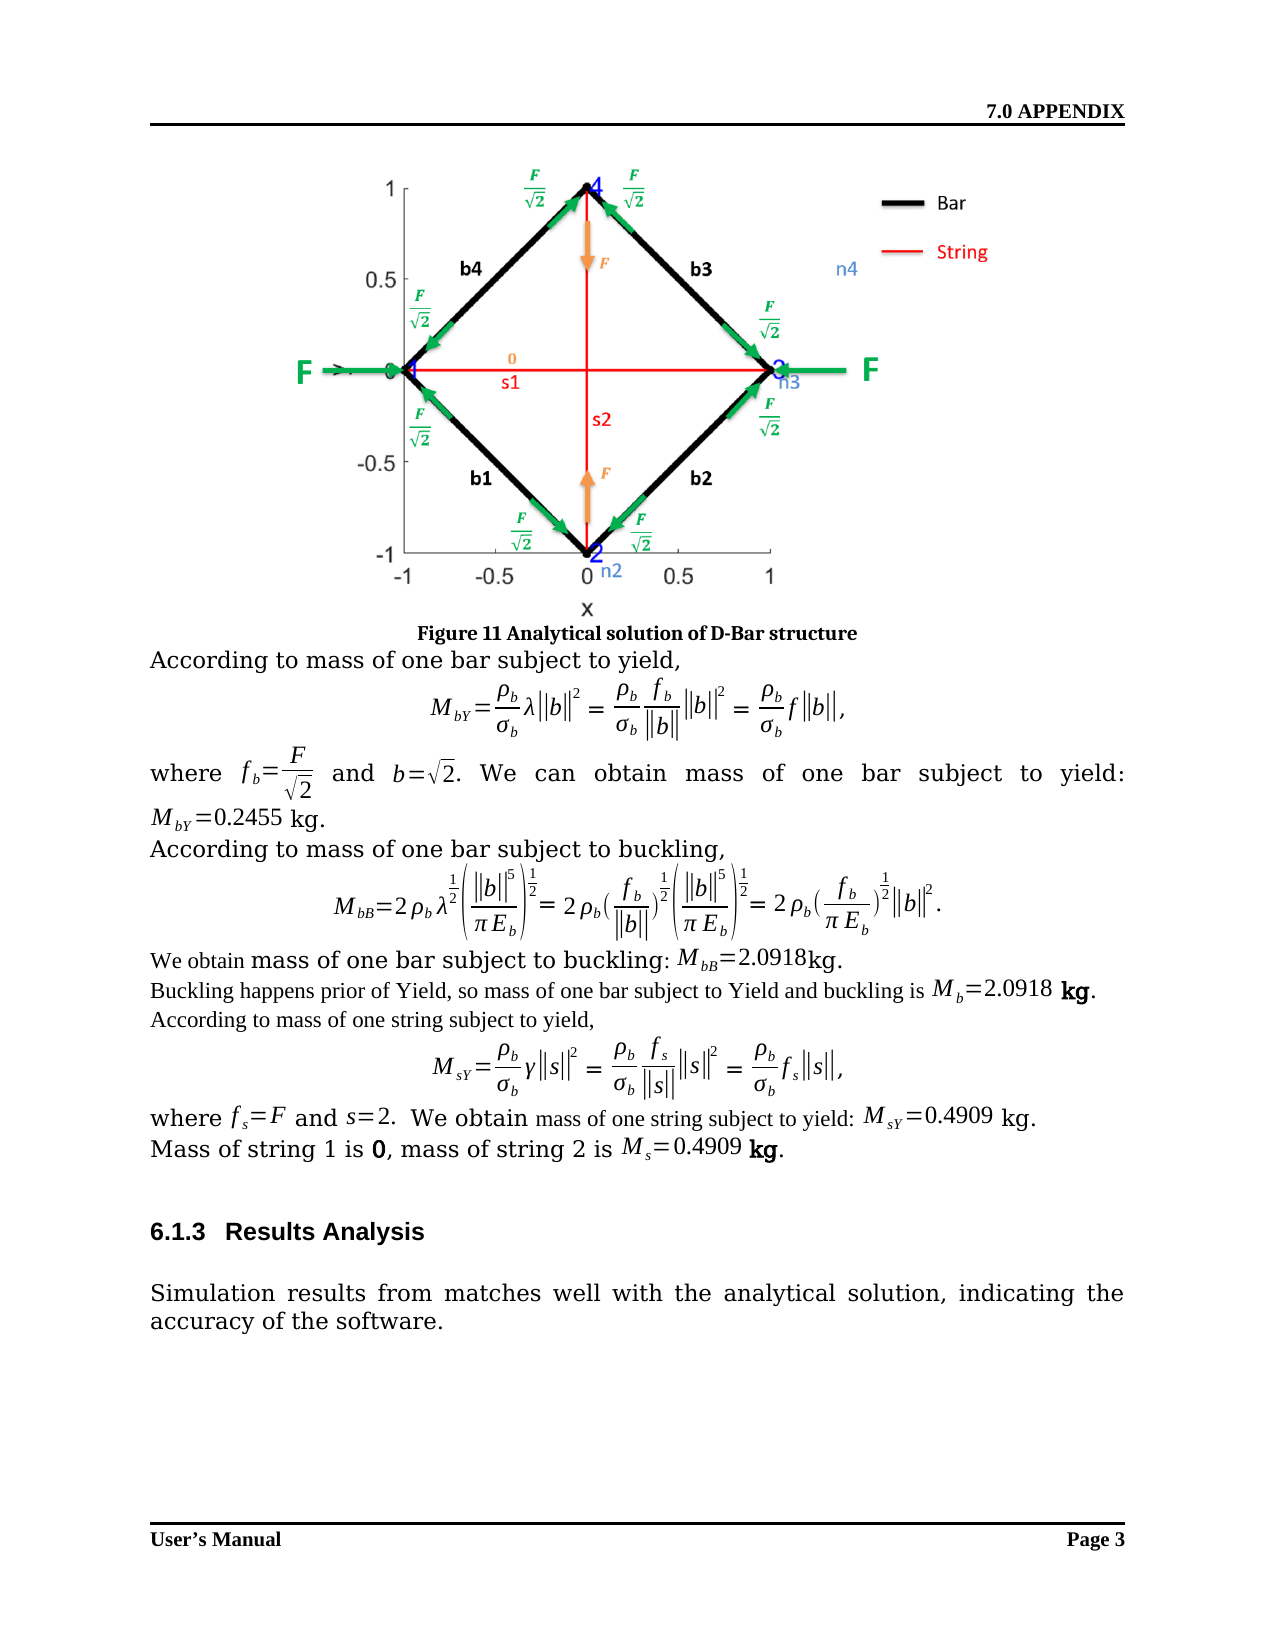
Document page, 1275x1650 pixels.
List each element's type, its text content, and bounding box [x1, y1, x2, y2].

text According to mass of one bar subject to buckling, [150, 834, 1125, 862]
text = = , [150, 673, 1125, 742]
text = = , [150, 1033, 1125, 1101]
picture [262, 152, 1013, 622]
text According to mass of one bar subject to yield, [150, 646, 1125, 673]
text We obtain mass of one bar subject to buckling: kg. [150, 944, 1125, 975]
text = = [150, 862, 1125, 944]
text According to mass of one string subject to yield, [150, 1006, 1125, 1033]
text where and . We can obtain mass of one bar subject to yield: kg. [150, 742, 1125, 834]
text Simulation results from matches well with the analytical solution, indicating the accuracy of the software. [150, 1279, 1125, 1334]
text Buckling happens prior of Yield, so mass of one bar subject to Yield and buckling is kg. [150, 975, 1125, 1006]
text Mass of string 1 is 0, mass of string 2 is kg. [150, 1133, 1125, 1164]
subtitle Results Analysis [150, 1217, 1125, 1245]
text where and We obtain mass of one string subject to yield: kg. [150, 1101, 1125, 1133]
